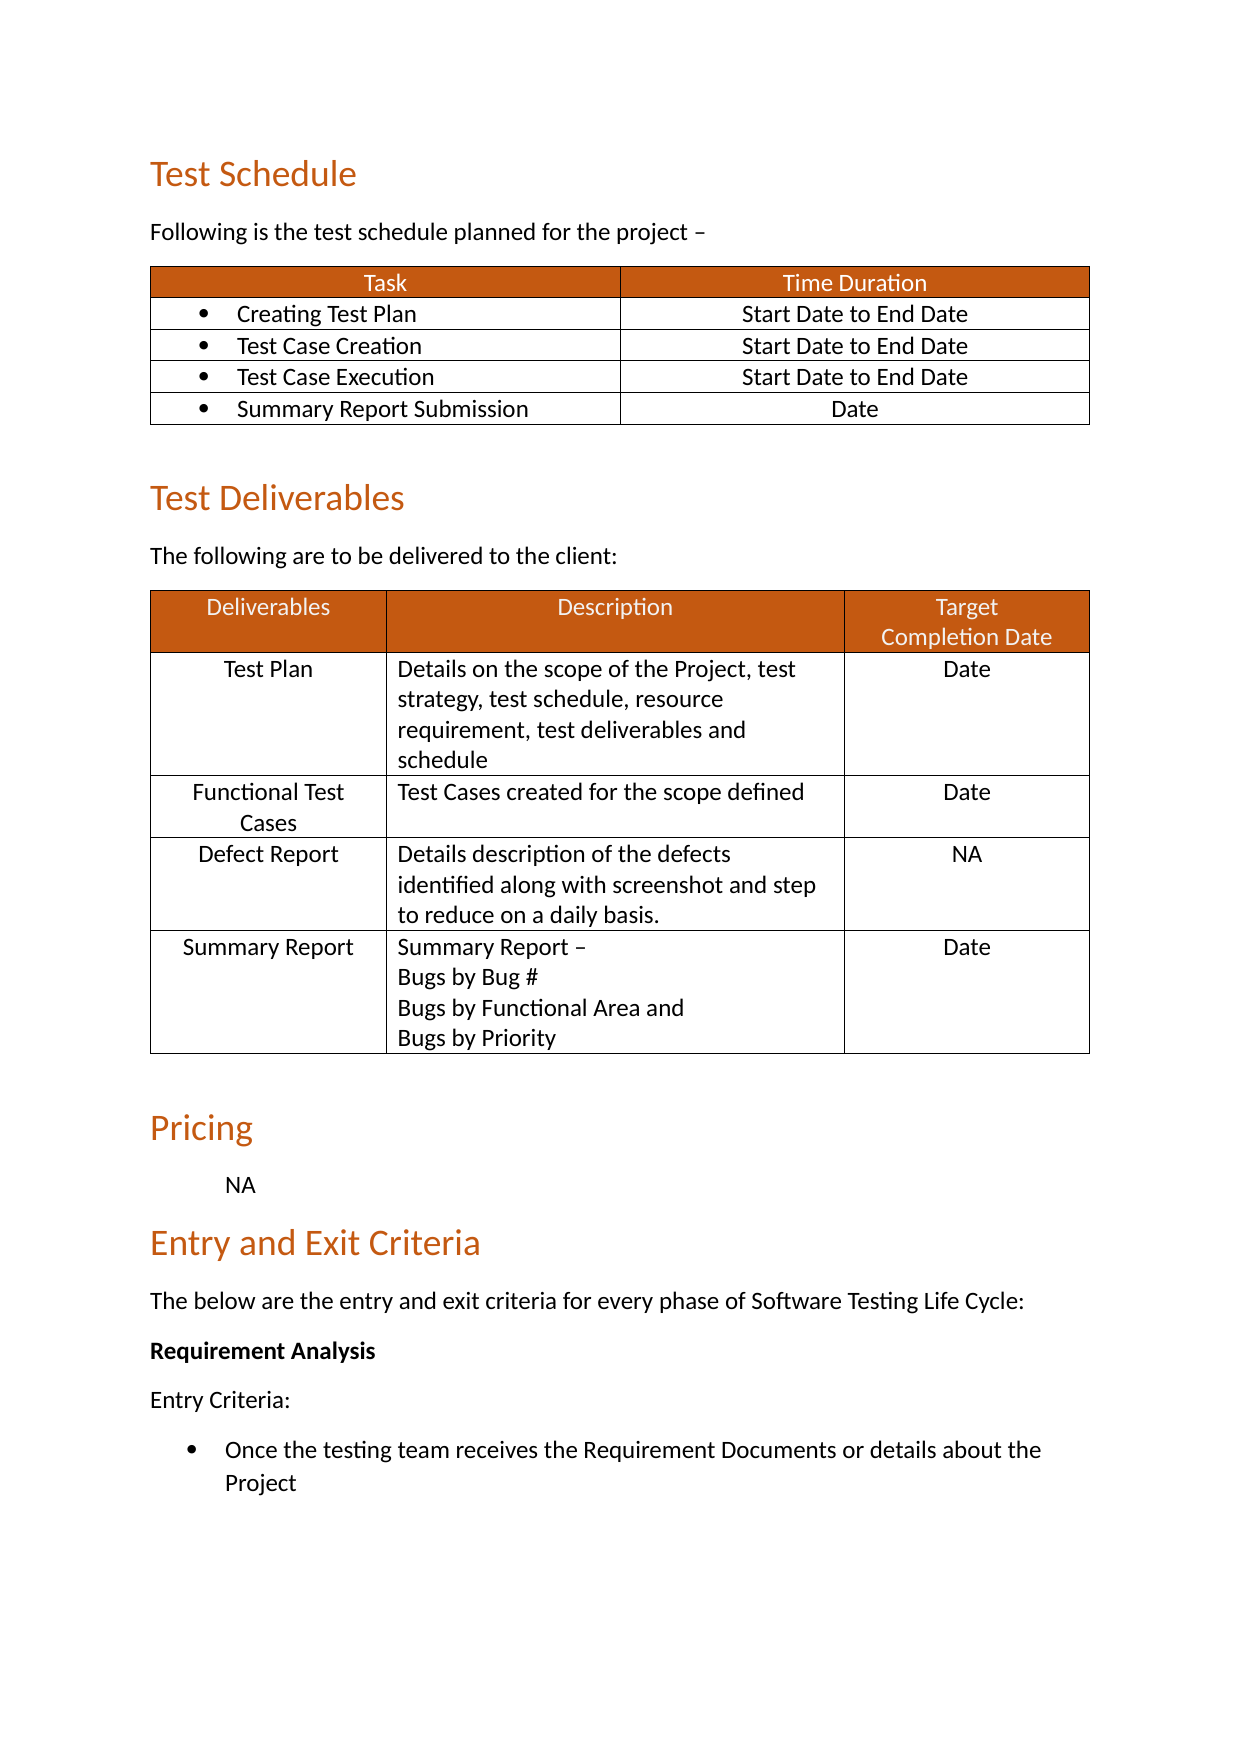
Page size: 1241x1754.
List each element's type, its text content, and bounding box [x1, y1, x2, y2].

table_cell NA [845, 838, 1089, 930]
list Once the testing team receives the Requirement Documents or details about the Project [187, 1434, 1090, 1498]
table_cell Summary Report [151, 931, 386, 1053]
text Entry and Exit Criteria [150, 1219, 1090, 1265]
table_cell Start Date to End Date [621, 361, 1089, 392]
table_cell Date [845, 776, 1089, 837]
text Entry Criteria: [150, 1384, 1090, 1415]
table_cell Defect Report [151, 838, 386, 930]
table_cell Start Date to End Date [621, 298, 1089, 329]
table_cell Functional Test Cases [151, 776, 386, 837]
table_cell Test Plan [151, 653, 386, 775]
table_header Description [387, 591, 844, 652]
text The following are to be delivered to the client: [150, 540, 1090, 571]
table_cell Summary Report Submission [151, 393, 620, 423]
table_cell Test Cases created for the scope defined [387, 776, 844, 837]
text NA [150, 1170, 1090, 1200]
table_cell Date [845, 931, 1089, 1053]
table_cell Date [845, 653, 1089, 775]
text Test Deliverables [150, 474, 1090, 520]
table_header Task [151, 267, 620, 297]
table_cell Summary Report – Bugs by Bug # Bugs by Functional Area and Bugs by Priority [387, 931, 844, 1053]
table_cell Details on the scope of the Project, test strategy, test schedule, resource requirement, test deliverables and schedule [387, 653, 844, 775]
table_cell Creating Test Plan [151, 298, 620, 329]
table_header Target Completion Date [845, 591, 1089, 652]
table_cell Test Case Creation [151, 330, 620, 360]
table_header Deliverables [151, 591, 386, 652]
text Test Schedule [150, 150, 1090, 196]
table_cell Date [621, 393, 1089, 423]
table_cell Details description of the defects identified along with screenshot and step to reduce on a daily basis. [387, 838, 844, 930]
text The below are the entry and exit criteria for every phase of Software Testing Life Cycle: [150, 1285, 1090, 1316]
text Following is the test schedule planned for the project – [150, 216, 1090, 247]
text Pricing [150, 1103, 1090, 1149]
text Requirement Analysis [150, 1335, 1090, 1366]
table_cell Test Case Execution [151, 361, 620, 392]
table_cell Start Date to End Date [621, 330, 1089, 360]
table_header Time Duration [621, 267, 1089, 297]
